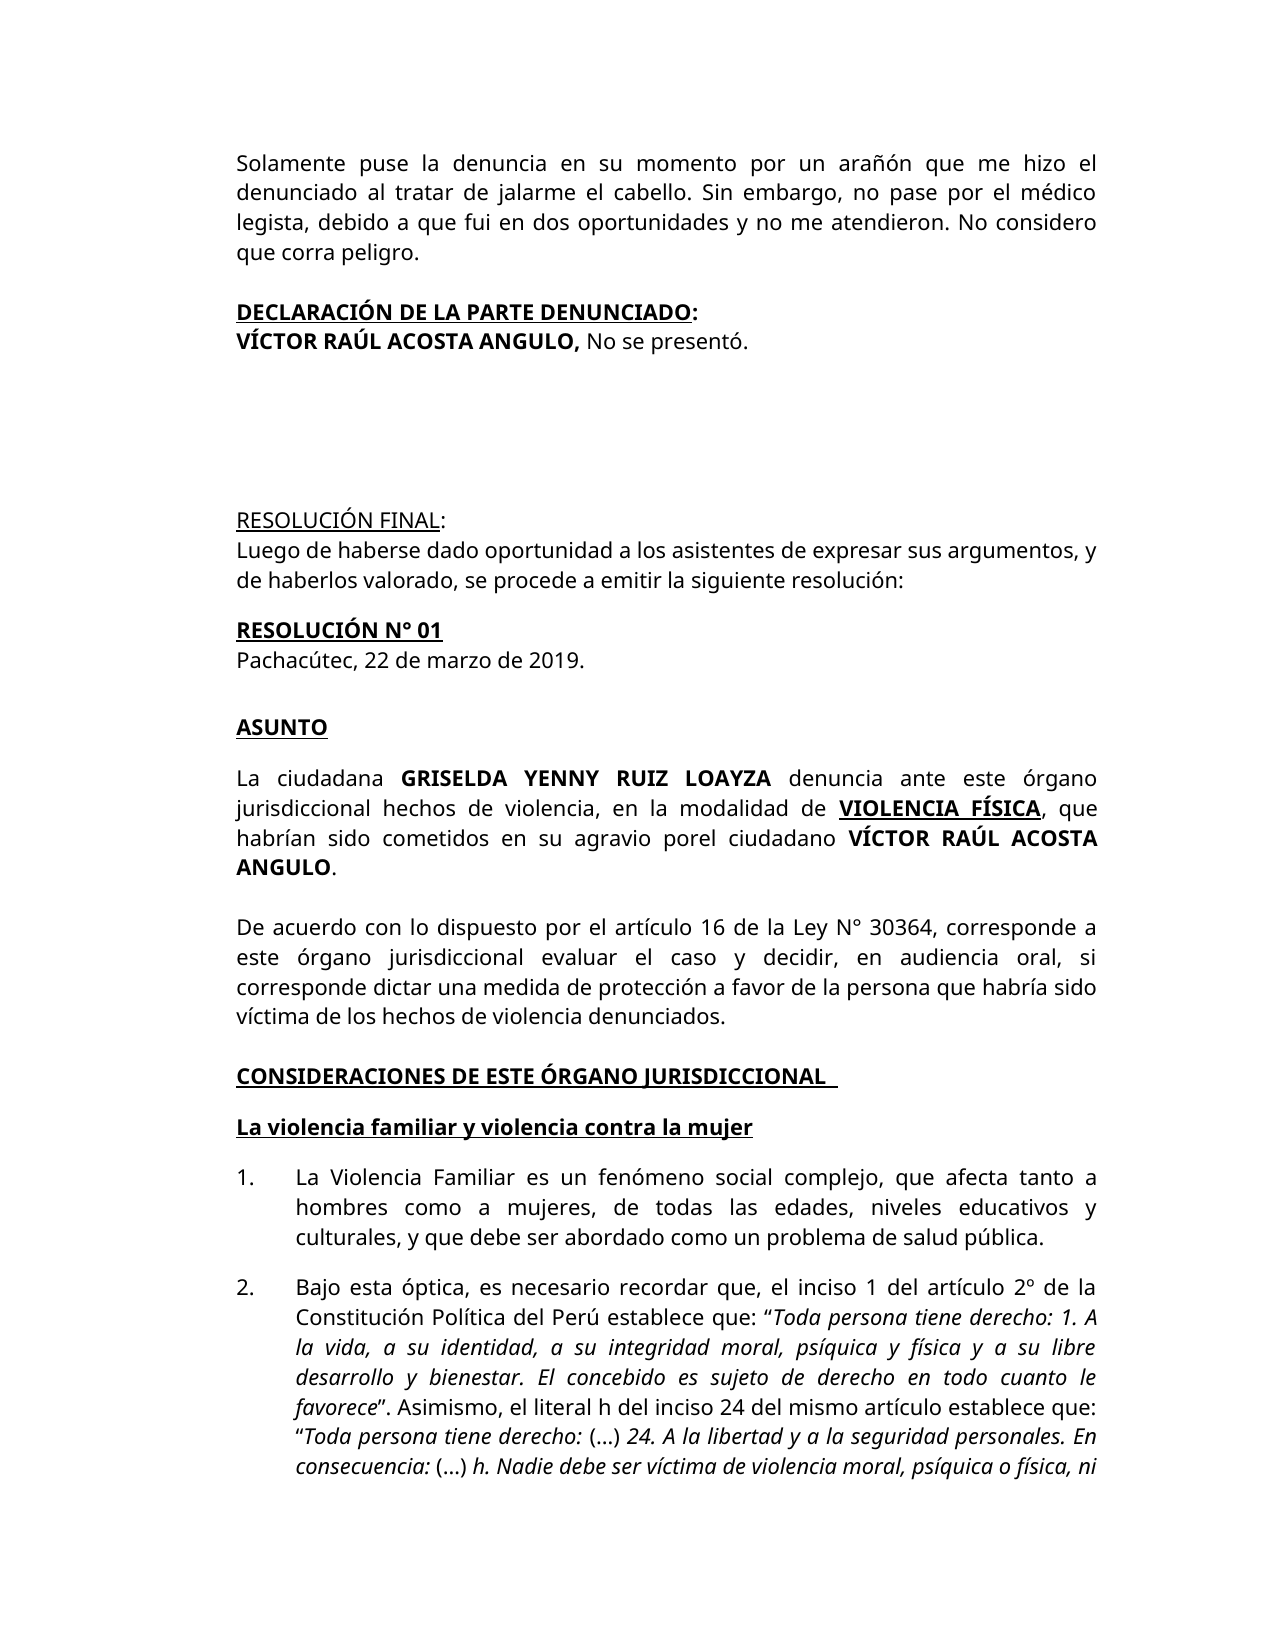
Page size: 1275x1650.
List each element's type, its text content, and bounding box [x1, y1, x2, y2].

list La Violencia Familiar es un fenómeno social complejo, que afecta tanto a hombres como a mujeres, de todas las edades, niveles educativos y culturales, y que debe ser abordado como un problema de salud pública. [236, 1162, 1098, 1252]
text CONSIDERACIONES DE ESTE ÓRGANO JURISDICCIONAL [236, 1061, 1098, 1091]
text DECLARACIÓN DE LA PARTE DENUNCIADO: [236, 297, 1098, 326]
text La violencia familiar y violencia contra la mujer [236, 1112, 1098, 1141]
text RESOLUCIÓN N° 01 [236, 615, 1098, 645]
text De acuerdo con lo dispuesto por el artículo 16 de la Ley N° 30364, corresponde a este órgano jurisdiccional evaluar el caso y decidir, en audiencia oral, si corresponde dictar una medida de protección a favor de la persona que habría sido víctima de los hechos de violencia denunciados. [236, 912, 1098, 1031]
text RESOLUCIÓN FINAL: [236, 505, 1098, 535]
text Solamente puse la denuncia en su momento por un arañón que me hizo el denunciado al tratar de jalarme el cabello. Sin embargo, no pase por el médico legista, debido a que fui en dos oportunidades y no me atendieron. No considero que corra peligro. [236, 148, 1098, 267]
text Pachacútec, 22 de marzo de 2019. [236, 645, 1098, 675]
text ASUNTO [236, 712, 1098, 742]
text VÍCTOR RAÚL ACOSTA ANGULO, No se presentó. [236, 326, 1098, 356]
text La ciudadana GRISELDA YENNY RUIZ LOAYZA denuncia ante este órgano jurisdiccional hechos de violencia, en la modalidad de VIOLENCIA FÍSICA, que habrían sido cometidos en su agravio porel ciudadano VÍCTOR RAÚL ACOSTA ANGULO. [236, 763, 1098, 882]
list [236, 1272, 1098, 1481]
subtitle Luego de haberse dado oportunidad a los asistentes de expresar sus argumentos, y de haberlos valorado, se procede a emitir la siguiente resolución: [236, 535, 1098, 594]
